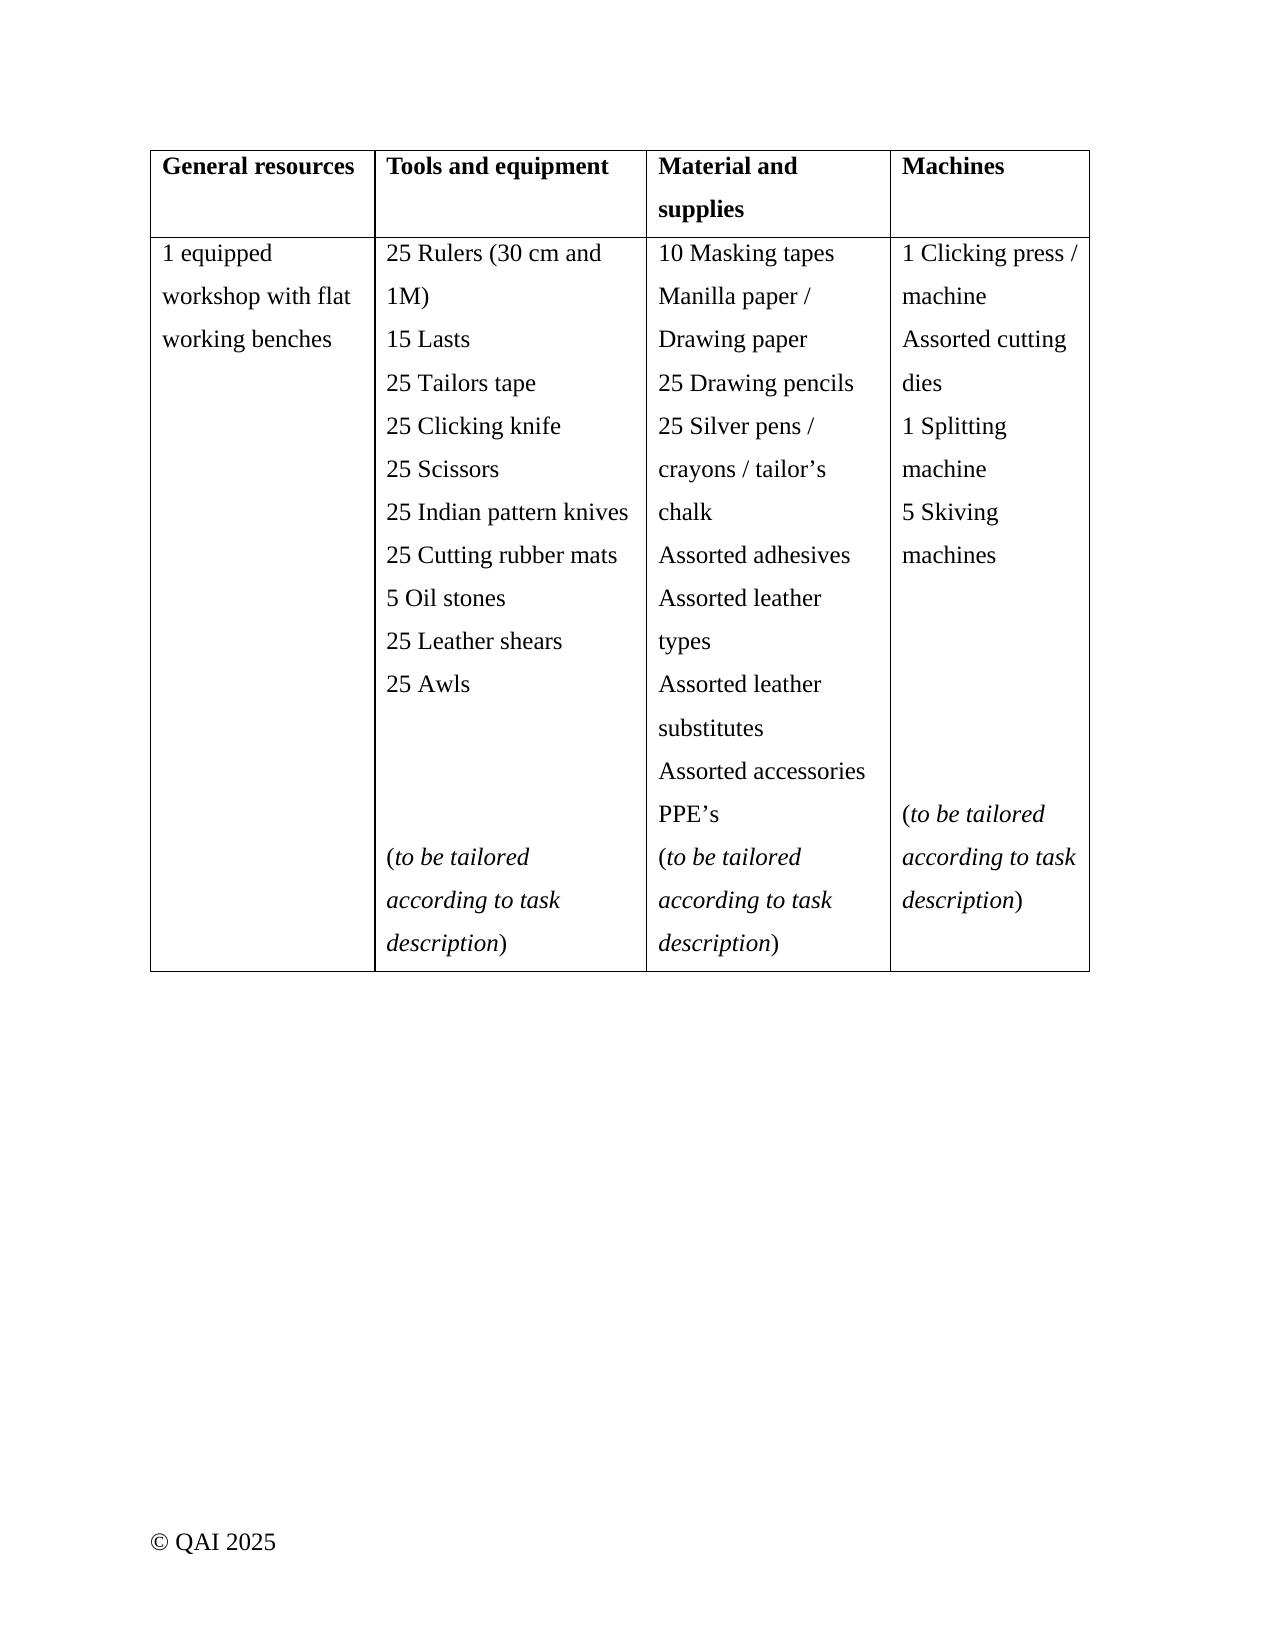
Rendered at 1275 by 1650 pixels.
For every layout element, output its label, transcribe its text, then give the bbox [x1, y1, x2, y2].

table_cell 25 Rulers (30 cm and 1M) 15 Lasts 25 Tailors tape 25 Clicking knife 25 Scissors 25 Indian pattern knives 25 Cutting rubber mats 5 Oil stones 25 Leather shears 25 Awls (to be tailored according to task description) [376, 238, 646, 971]
table_cell 1 equipped workshop with flat working benches [151, 238, 374, 971]
table_header Machines [891, 151, 1089, 237]
table_cell 10 Masking tapes Manilla paper / Drawing paper 25 Drawing pencils 25 Silver pens / crayons / tailor’s chalk Assorted adhesives Assorted leather types Assorted leather substitutes Assorted accessories PPE’s (to be tailored according to task description) [647, 238, 890, 971]
table_header General resources [151, 151, 374, 237]
table_cell 1 Clicking press / machine Assorted cutting dies 1 Splitting machine 5 Skiving machines (to be tailored according to task description) [891, 238, 1089, 971]
table_header Tools and equipment [376, 151, 646, 237]
table_header Material and supplies [647, 151, 890, 237]
